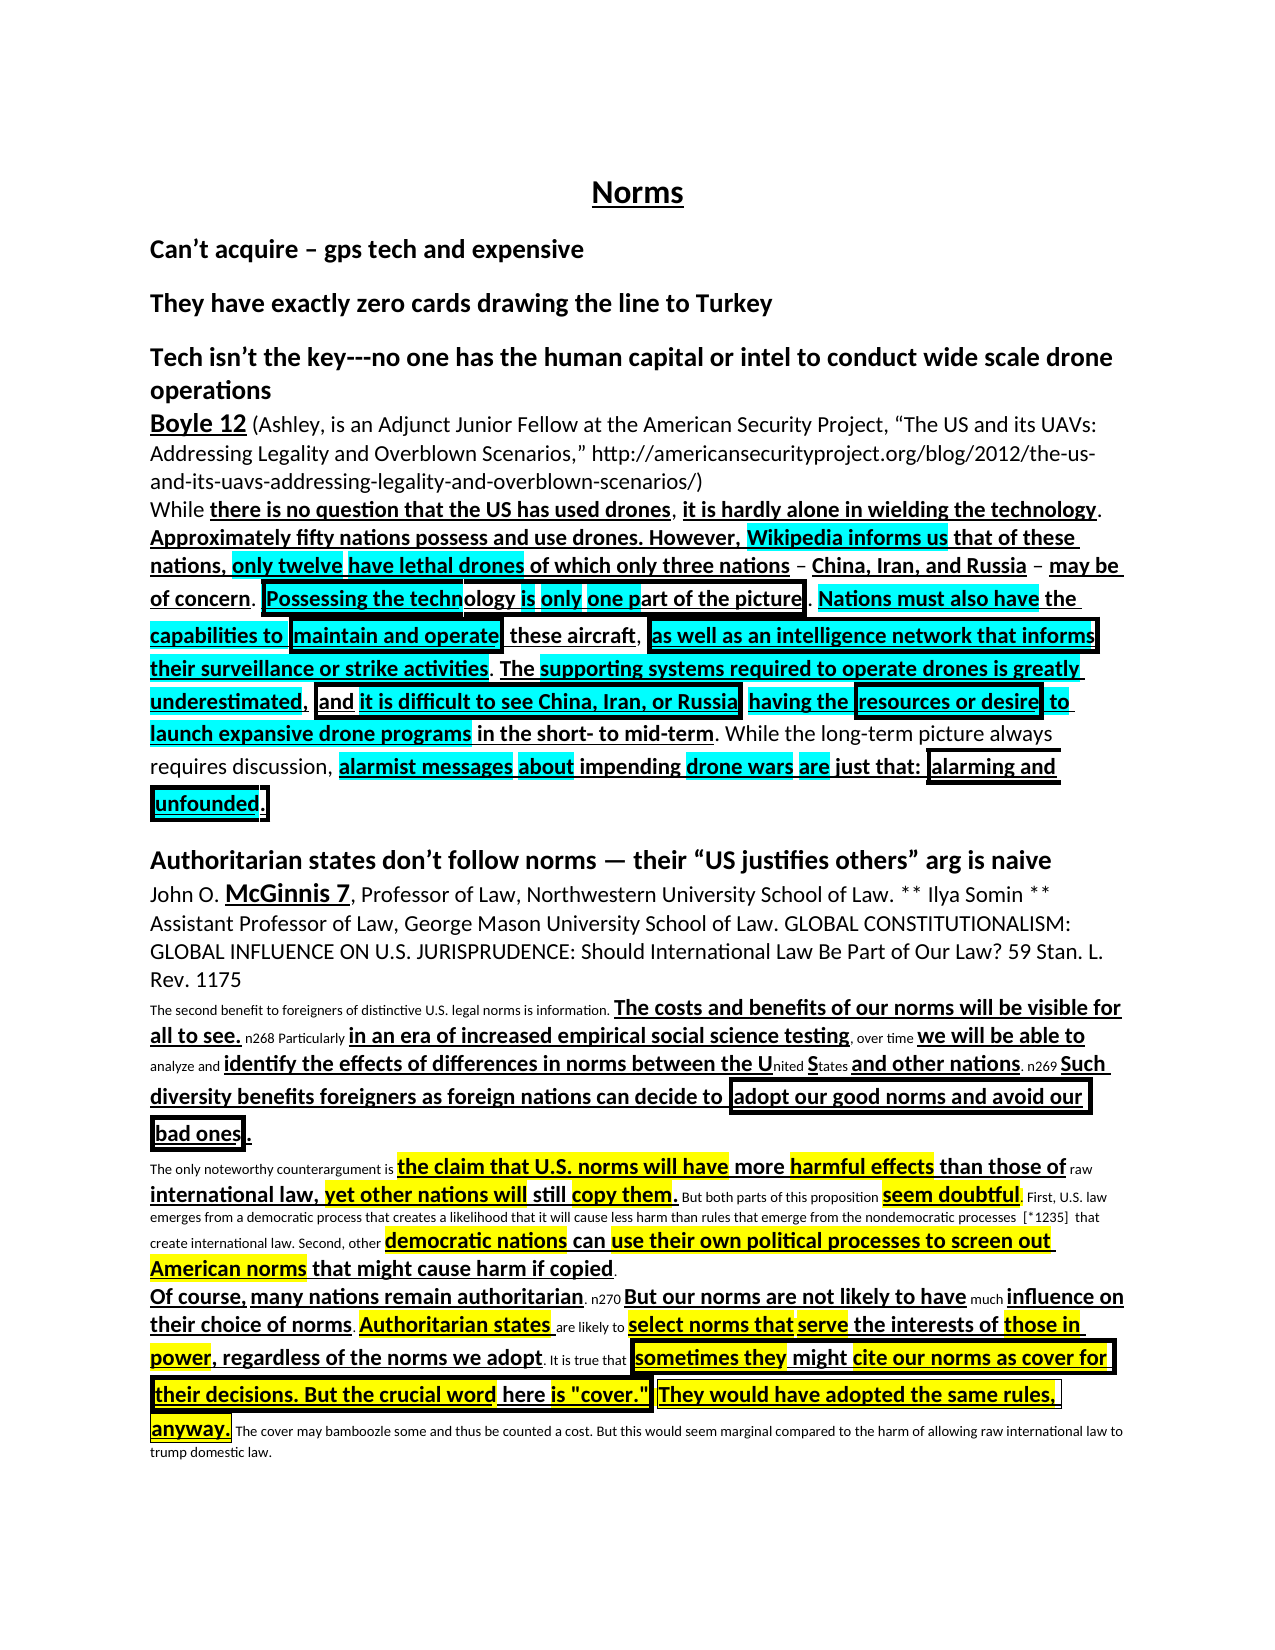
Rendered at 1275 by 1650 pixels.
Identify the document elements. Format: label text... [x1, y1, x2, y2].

text Boyle 12 (Ashley, is an Adjunct Junior Fellow at the American Security Project, “The US and its UAVs: Addressing Legality and Overblown Scenarios,” http://americansecurityproject.org/blog/2012/the-us-and-its-uavs-addressing-legality-and-overblown-scenarios/) [150, 406, 1125, 495]
subtitle Can’t acquire – gps tech and expensive [150, 232, 1125, 265]
subtitle Authoritarian states don’t follow norms — their “US justifies others” arg is naive [150, 843, 1125, 876]
text While there is no question that the US has used drones, it is hardly alone in wielding the technology. Approximately fifty nations possess and use drones. However, Wikipedia informs us that of these nations, only twelve have lethal drones of which only three nations – China, Iran, and Russia – may be of concern. Possessing the technology is only one part of the picture. Nations must also have the capabilities to maintain and operate these aircraft, as well as an intelligence network that informs their surveillance or strike activities. The supporting systems required to operate drones is greatly underestimated, and it is difficult to see China, Iran, or Russia having the resources or desire to launch expansive drone programs in the short- to mid-term. While the long-term picture always requires discussion, alarmist messages about impending drone wars are just that: alarming and unfounded. [150, 495, 1125, 822]
text The second benefit to foreigners of distinctive U.S. legal norms is information. The costs and benefits of our norms will be visible for all to see. n268 Particularly in an era of increased empirical social science testing, over time we will be able to analyze and identify the effects of differences in norms between the United States and other nations. n269 Such diversity benefits foreigners as foreign nations can decide to adopt our good norms and avoid our bad ones. [150, 993, 1125, 1152]
subtitle They have exactly zero cards drawing the line to Turkey [150, 286, 1125, 319]
text John O. McGinnis 7, Professor of Law, Northwestern University School of Law. ** Ilya Somin ** Assistant Professor of Law, George Mason University School of Law. GLOBAL CONSTITUTIONALISM: GLOBAL INFLUENCE ON U.S. JURISPRUDENCE: Should International Law Be Part of Our Law? 59 Stan. L. Rev. 1175 [150, 876, 1125, 993]
text The only noteworthy counterargument is the claim that U.S. norms will have more harmful effects than those of raw international law, yet other nations will still copy them. But both parts of this proposition seem doubtful. First, U.S. law emerges from a democratic process that creates a likelihood that it will cause less harm than rules that emerge from the nondemocratic processes [*1235] that create international law. Second, other democratic nations can use their own political processes to screen out American norms that might cause harm if copied. [150, 1152, 1125, 1282]
subtitle Norms [150, 171, 1125, 212]
text Of course, many nations remain authoritarian. n270 But our norms are not likely to have much influence on their choice of norms. Authoritarian states are likely to select norms that serve the interests of those in power, regardless of the norms we adopt. It is true that sometimes they might cite our norms as cover for their decisions. But the crucial word here is "cover." They would have adopted the same rules, anyway. The cover may bamboozle some and thus be counted a cost. But this would seem marginal compared to the harm of allowing raw international law to trump domestic law. [150, 1282, 1125, 1461]
subtitle Tech isn’t the key---no one has the human capital or intel to conduct wide scale drone operations [150, 340, 1125, 406]
